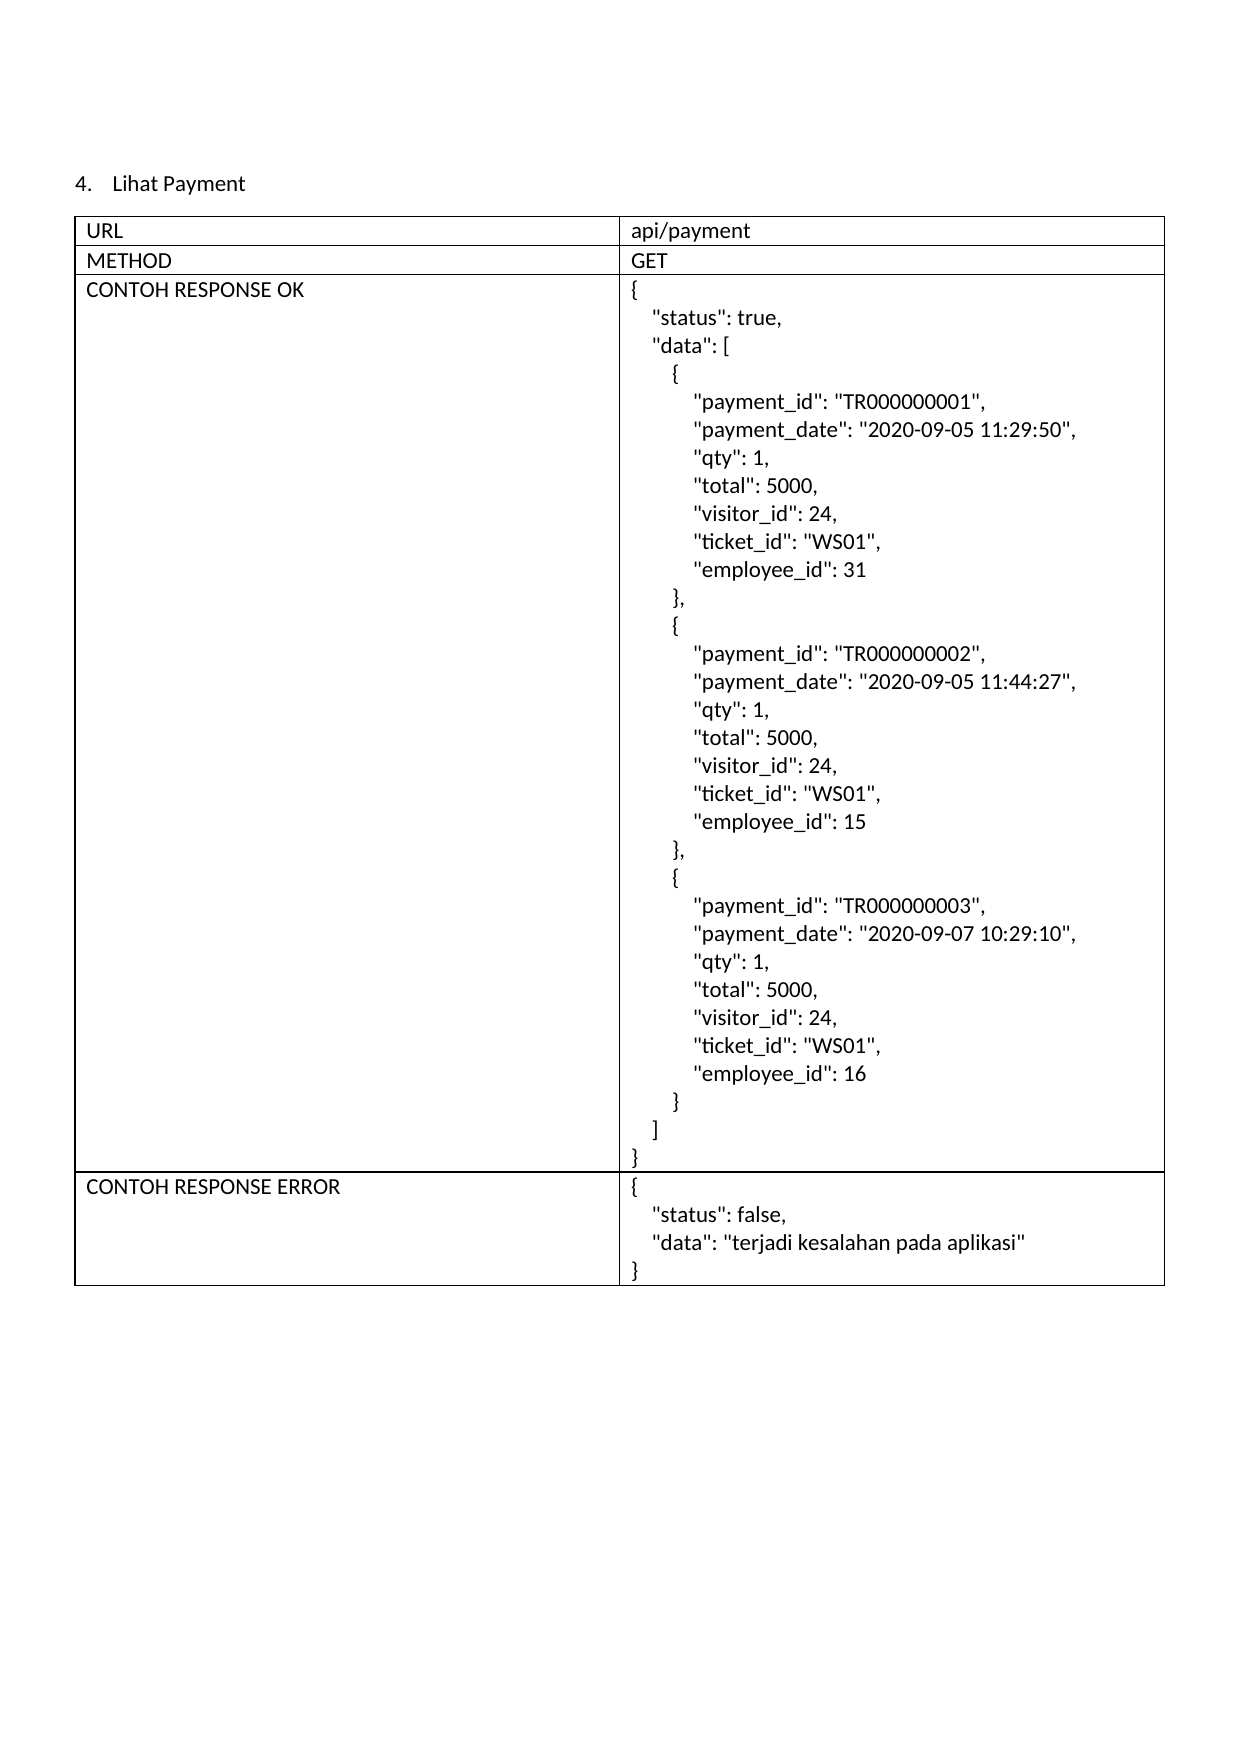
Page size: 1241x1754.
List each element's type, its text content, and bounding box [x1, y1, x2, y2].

table_cell GET [620, 246, 1164, 274]
table_header URL [76, 217, 619, 245]
table_cell CONTOH RESPONSE OK [76, 275, 619, 1171]
table_header api/payment [620, 217, 1164, 245]
table_cell METHOD [76, 246, 619, 274]
list Lihat Payment [75, 169, 1165, 197]
table_cell { "status": false, "data": "terjadi kesalahan pada aplikasi" } [620, 1173, 1164, 1284]
table_cell CONTOH RESPONSE ERROR [76, 1173, 619, 1284]
table_cell { "status": true, "data": [ { "payment_id": "TR000000001", "payment_date": "2020-09-05 11:29:50", "qty": 1, "total": 5000, "visitor_id": 24, "ticket_id": "WS01", "employee_id": 31 }, { "payment_id": "TR000000002", "payment_date": "2020-09-05 11:44:27", "qty": 1, "total": 5000, "visitor_id": 24, "ticket_id": "WS01", "employee_id": 15 }, { "payment_id": "TR000000003", "payment_date": "2020-09-07 10:29:10", "qty": 1, "total": 5000, "visitor_id": 24, "ticket_id": "WS01", "employee_id": 16 } ] } [620, 275, 1164, 1171]
